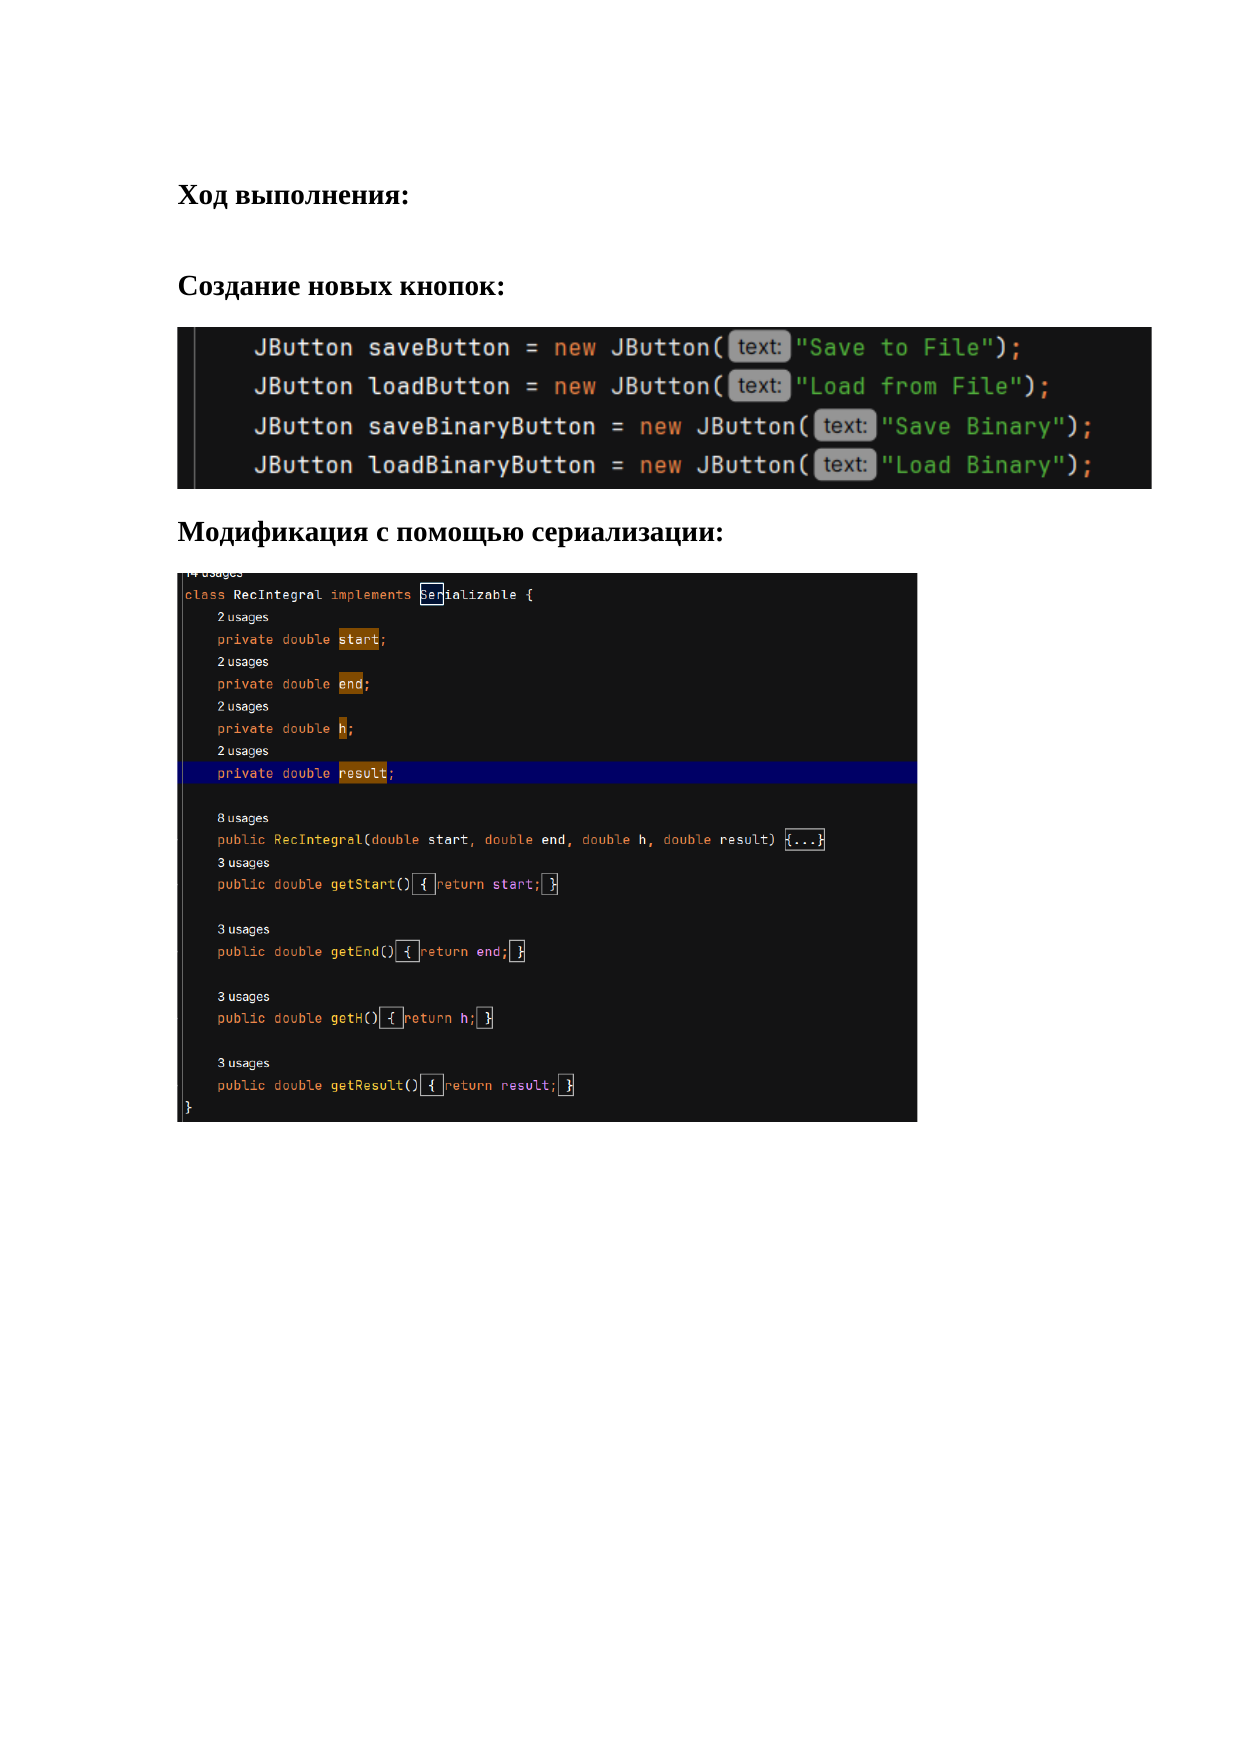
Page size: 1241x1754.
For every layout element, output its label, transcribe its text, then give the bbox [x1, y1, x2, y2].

text Создание новых кнопок: [177, 268, 1152, 302]
text Ход выполнения: [177, 177, 1152, 243]
picture [177, 327, 1152, 489]
picture [177, 573, 918, 1122]
text Модификация с помощью сериализации: [177, 514, 1152, 547]
